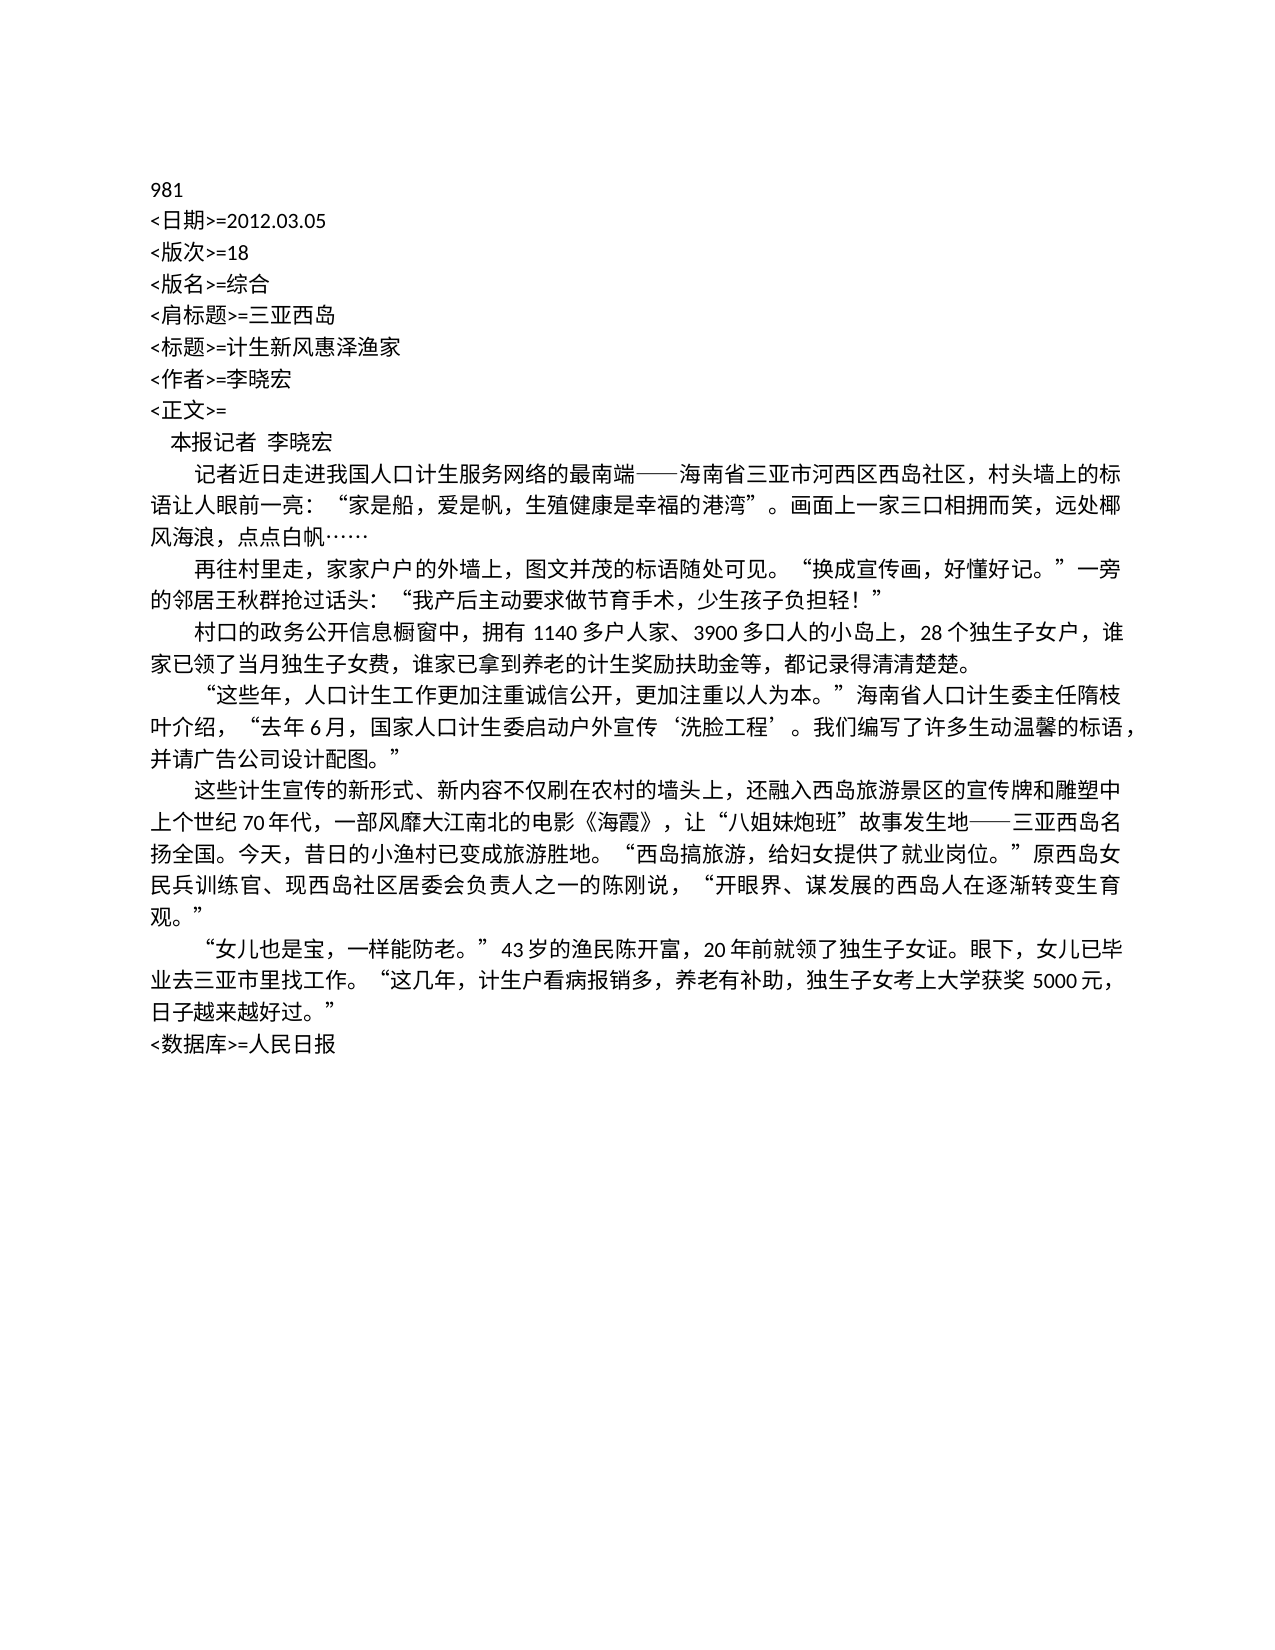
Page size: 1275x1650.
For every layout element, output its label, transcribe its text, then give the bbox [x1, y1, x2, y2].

text <正文>= [150, 393, 1125, 425]
text <标题>=计生新风惠泽渔家 [150, 330, 1125, 362]
text <版次>=18 [150, 235, 1125, 267]
text 这些计生宣传的新形式、新内容不仅刷在农村的墙头上，还融入西岛旅游景区的宣传牌和雕塑中。上个世纪70年代，一部风靡大江南北的电影《海霞》，让“八姐妹炮班”故事发生地——三亚西岛名扬全国。今天，昔日的小渔村已变成旅游胜地。“西岛搞旅游，给妇女提供了就业岗位。”原西岛女民兵训练官、现西岛社区居委会负责人之一的陈刚说，“开眼界、谋发展的西岛人在逐渐转变生育观。” [150, 773, 1125, 932]
text 记者近日走进我国人口计生服务网络的最南端——海南省三亚市河西区西岛社区，村头墙上的标语让人眼前一亮：“家是船，爱是帆，生殖健康是幸福的港湾”。画面上一家三口相拥而笑，远处椰风海浪，点点白帆…… [150, 457, 1125, 552]
text 再往村里走，家家户户的外墙上，图文并茂的标语随处可见。“换成宣传画，好懂好记。”一旁的邻居王秋群抢过话头：“我产后主动要求做节育手术，少生孩子负担轻！” [150, 552, 1125, 615]
text <数据库>=人民日报 [150, 1027, 1125, 1058]
text 981 [150, 177, 1125, 203]
text “这些年，人口计生工作更加注重诚信公开，更加注重以人为本。”海南省人口计生委主任隋枝叶介绍，“去年6月，国家人口计生委启动户外宣传‘洗脸工程’。我们编写了许多生动温馨的标语，并请广告公司设计配图。” [150, 678, 1125, 773]
text <日期>=2012.03.05 [150, 203, 1125, 235]
text <版名>=综合 [150, 267, 1125, 298]
text “女儿也是宝，一样能防老。”43岁的渔民陈开富，20年前就领了独生子女证。眼下，女儿已毕业去三亚市里找工作。“这几年，计生户看病报销多，养老有补助，独生子女考上大学获奖5000元，日子越来越好过。” [150, 932, 1125, 1027]
text <作者>=李晓宏 [150, 362, 1125, 393]
text 村口的政务公开信息橱窗中，拥有1140多户人家、3900多口人的小岛上，28个独生子女户，谁家已领了当月独生子女费，谁家已拿到养老的计生奖励扶助金等，都记录得清清楚楚。 [150, 615, 1125, 678]
text <肩标题>=三亚西岛 [150, 298, 1125, 330]
text 本报记者 李晓宏 [150, 425, 1125, 457]
